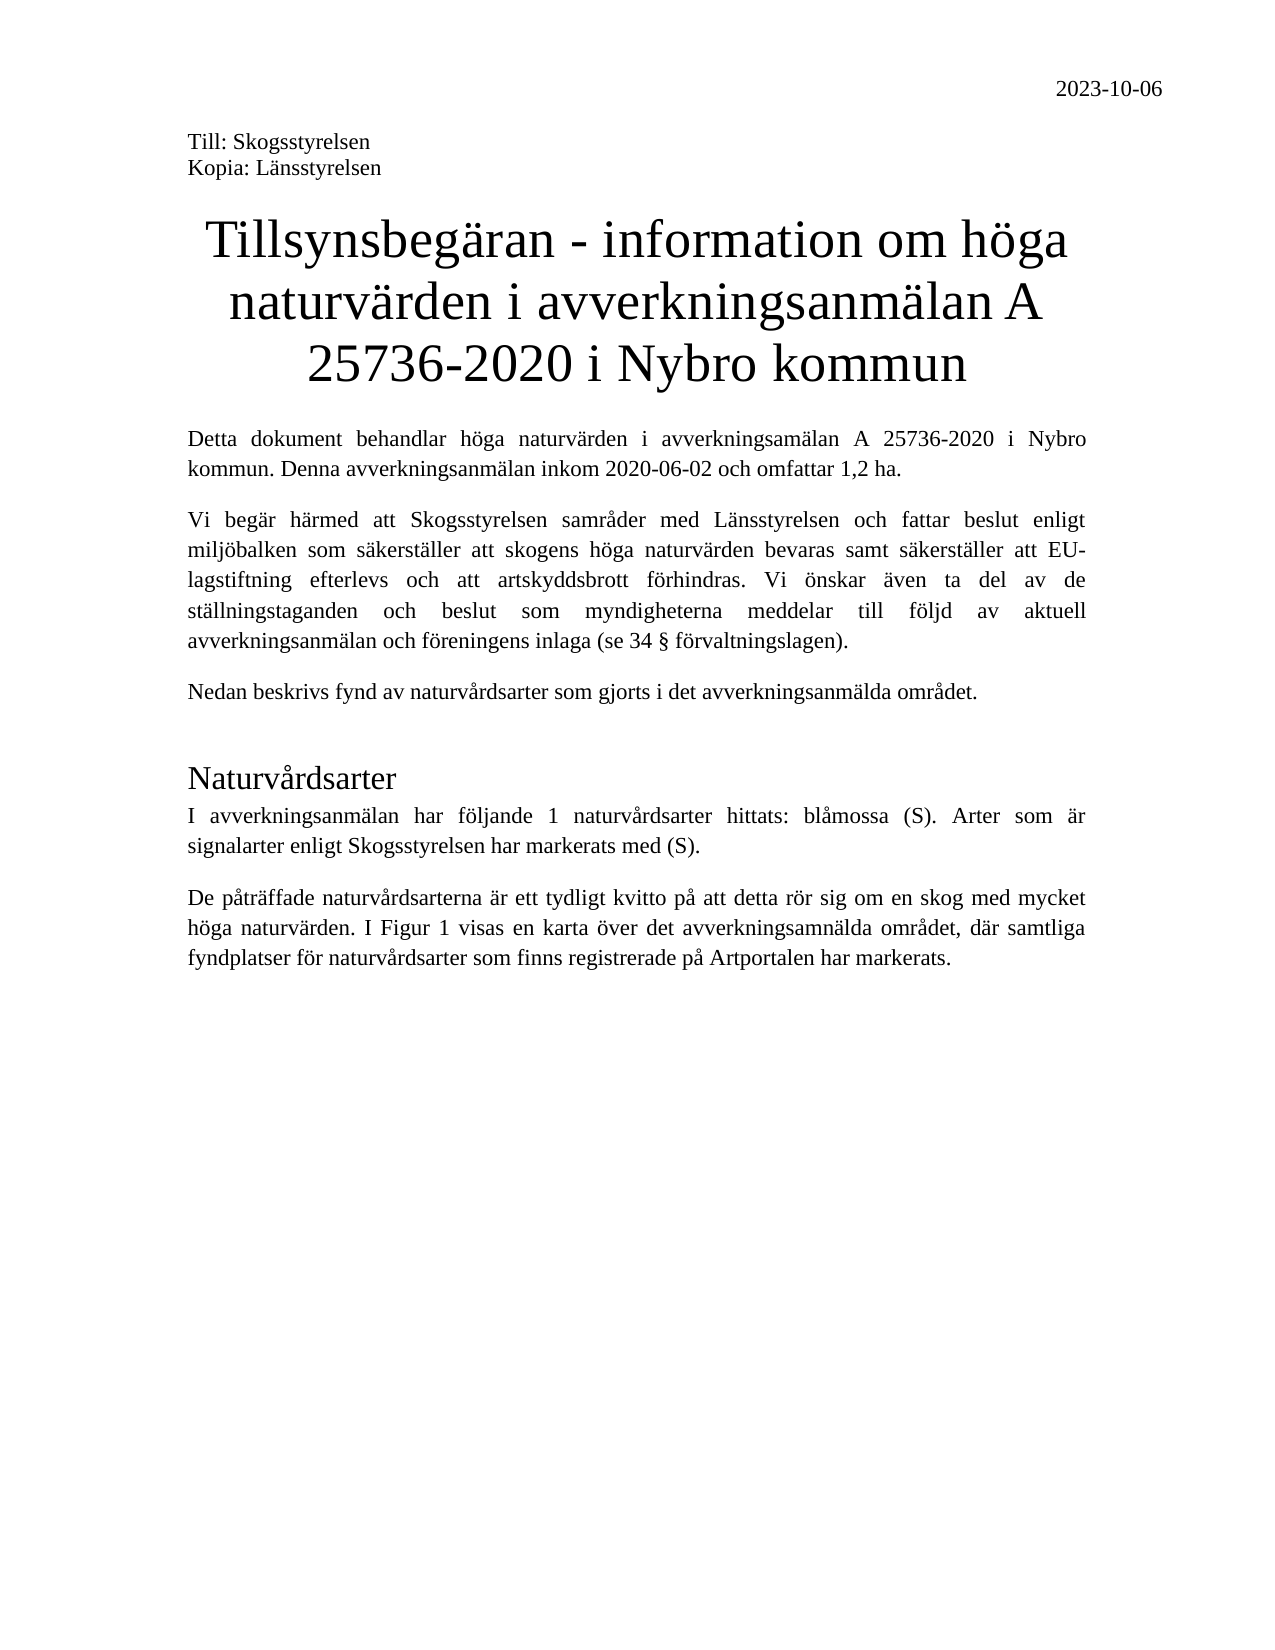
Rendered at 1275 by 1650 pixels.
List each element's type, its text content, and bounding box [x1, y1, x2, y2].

text Vi begär härmed att Skogsstyrelsen samråder med Länsstyrelsen och fattar beslut enligt miljöbalken som säkerställer att skogens höga naturvärden bevaras samt säkerställer att EU-lagstiftning efterlevs och att artskyddsbrott förhindras. Vi önskar även ta del av de ställningstaganden och beslut som myndigheterna meddelar till följd av aktuell avverkningsanmälan och föreningens inlaga (se 34 § förvaltningslagen). [187, 506, 1087, 653]
subtitle Naturvårdsarter [187, 758, 1087, 797]
text De påträffade naturvårdsarterna är ett tydligt kvitto på att detta rör sig om en skog med mycket höga naturvärden. I Figur 1 visas en karta över det avverkningsamnälda området, där samtliga fyndplatser för naturvårdsarter som finns registrerade på Artportalen har markerats. [187, 883, 1087, 970]
text Detta dokument behandlar höga naturvärden i avverkningsamälan A 25736-2020 i Nybro kommun. Denna avverkningsanmälan inkom 2020-06-02 och omfattar 1,2 ha. [187, 425, 1087, 481]
text Nedan beskrivs fynd av naturvårdsarter som gjorts i det avverkningsanmälda området. [187, 678, 1087, 704]
text I avverkningsanmälan har följande 1 naturvårdsarter hittats: blåmossa (S). Arter som är signalarter enligt Skogsstyrelsen har markerats med (S). [187, 802, 1087, 859]
title Tillsynsbegäran - information om höga naturvärden i avverkningsanmälan A 25736-2020 i Nybro kommun [187, 207, 1087, 394]
